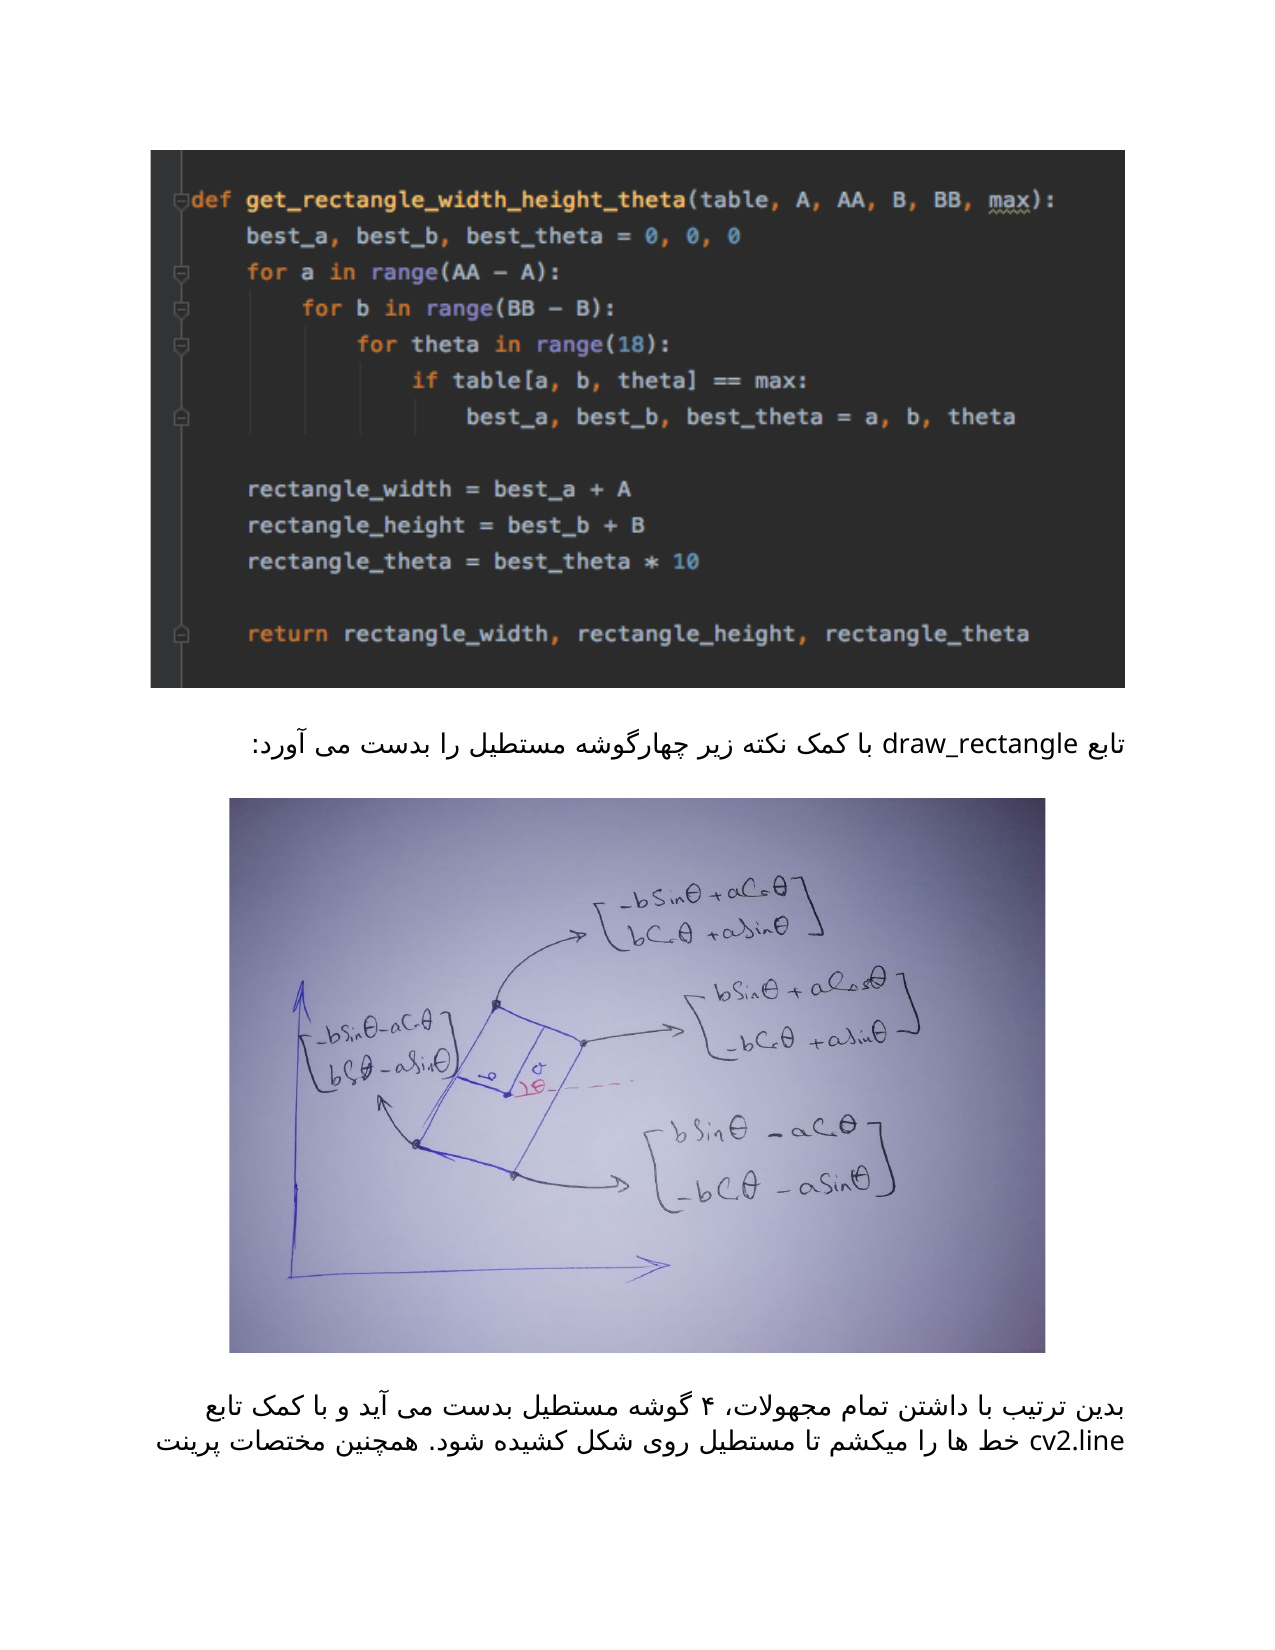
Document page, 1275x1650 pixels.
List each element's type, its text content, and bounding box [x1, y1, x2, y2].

text تابع draw_rectangle با کمک نکته زیر چهارگوشه مستطیل را بدست می آورد:‌ [150, 725, 1125, 762]
picture [150, 150, 1125, 688]
picture [229, 798, 1046, 1353]
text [150, 1390, 1125, 1458]
